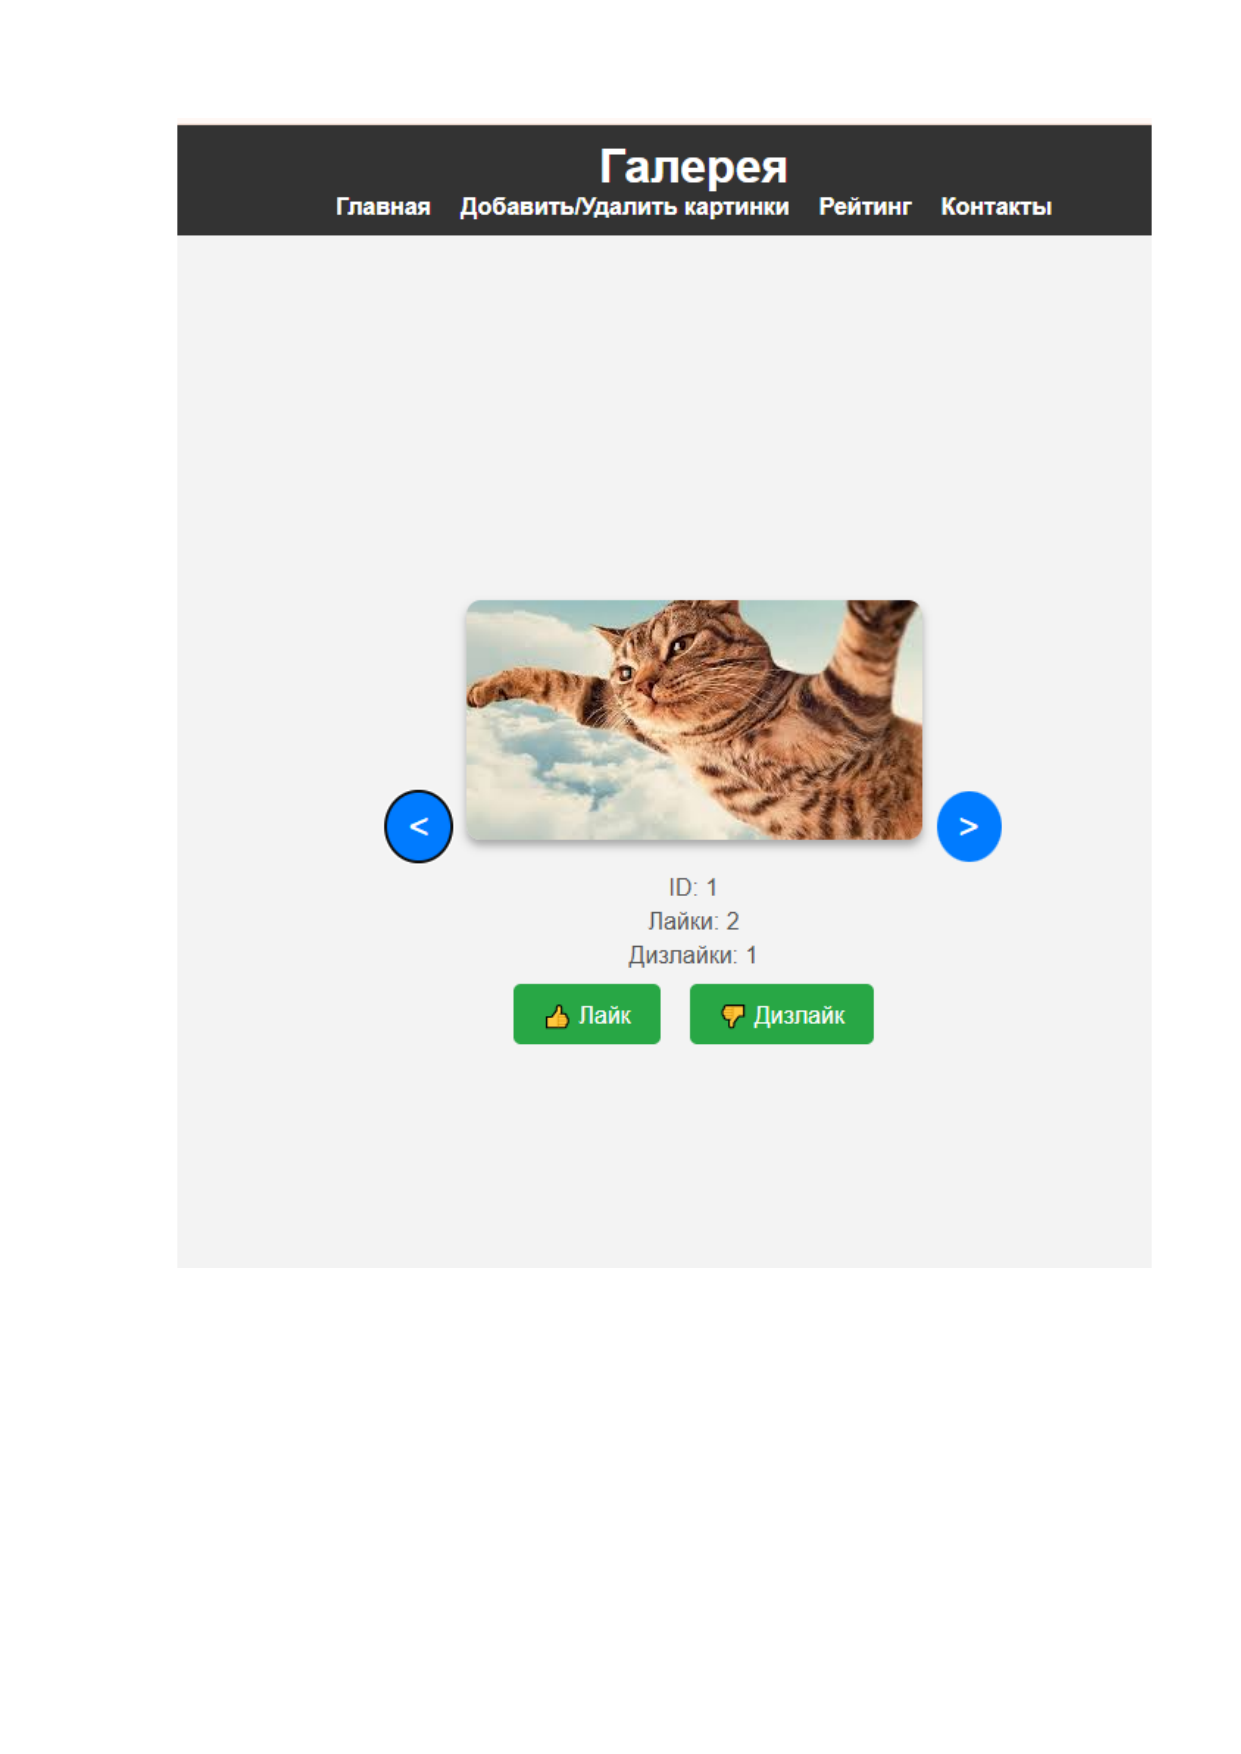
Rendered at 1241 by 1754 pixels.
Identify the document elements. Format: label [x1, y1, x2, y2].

picture [177, 118, 1152, 1268]
